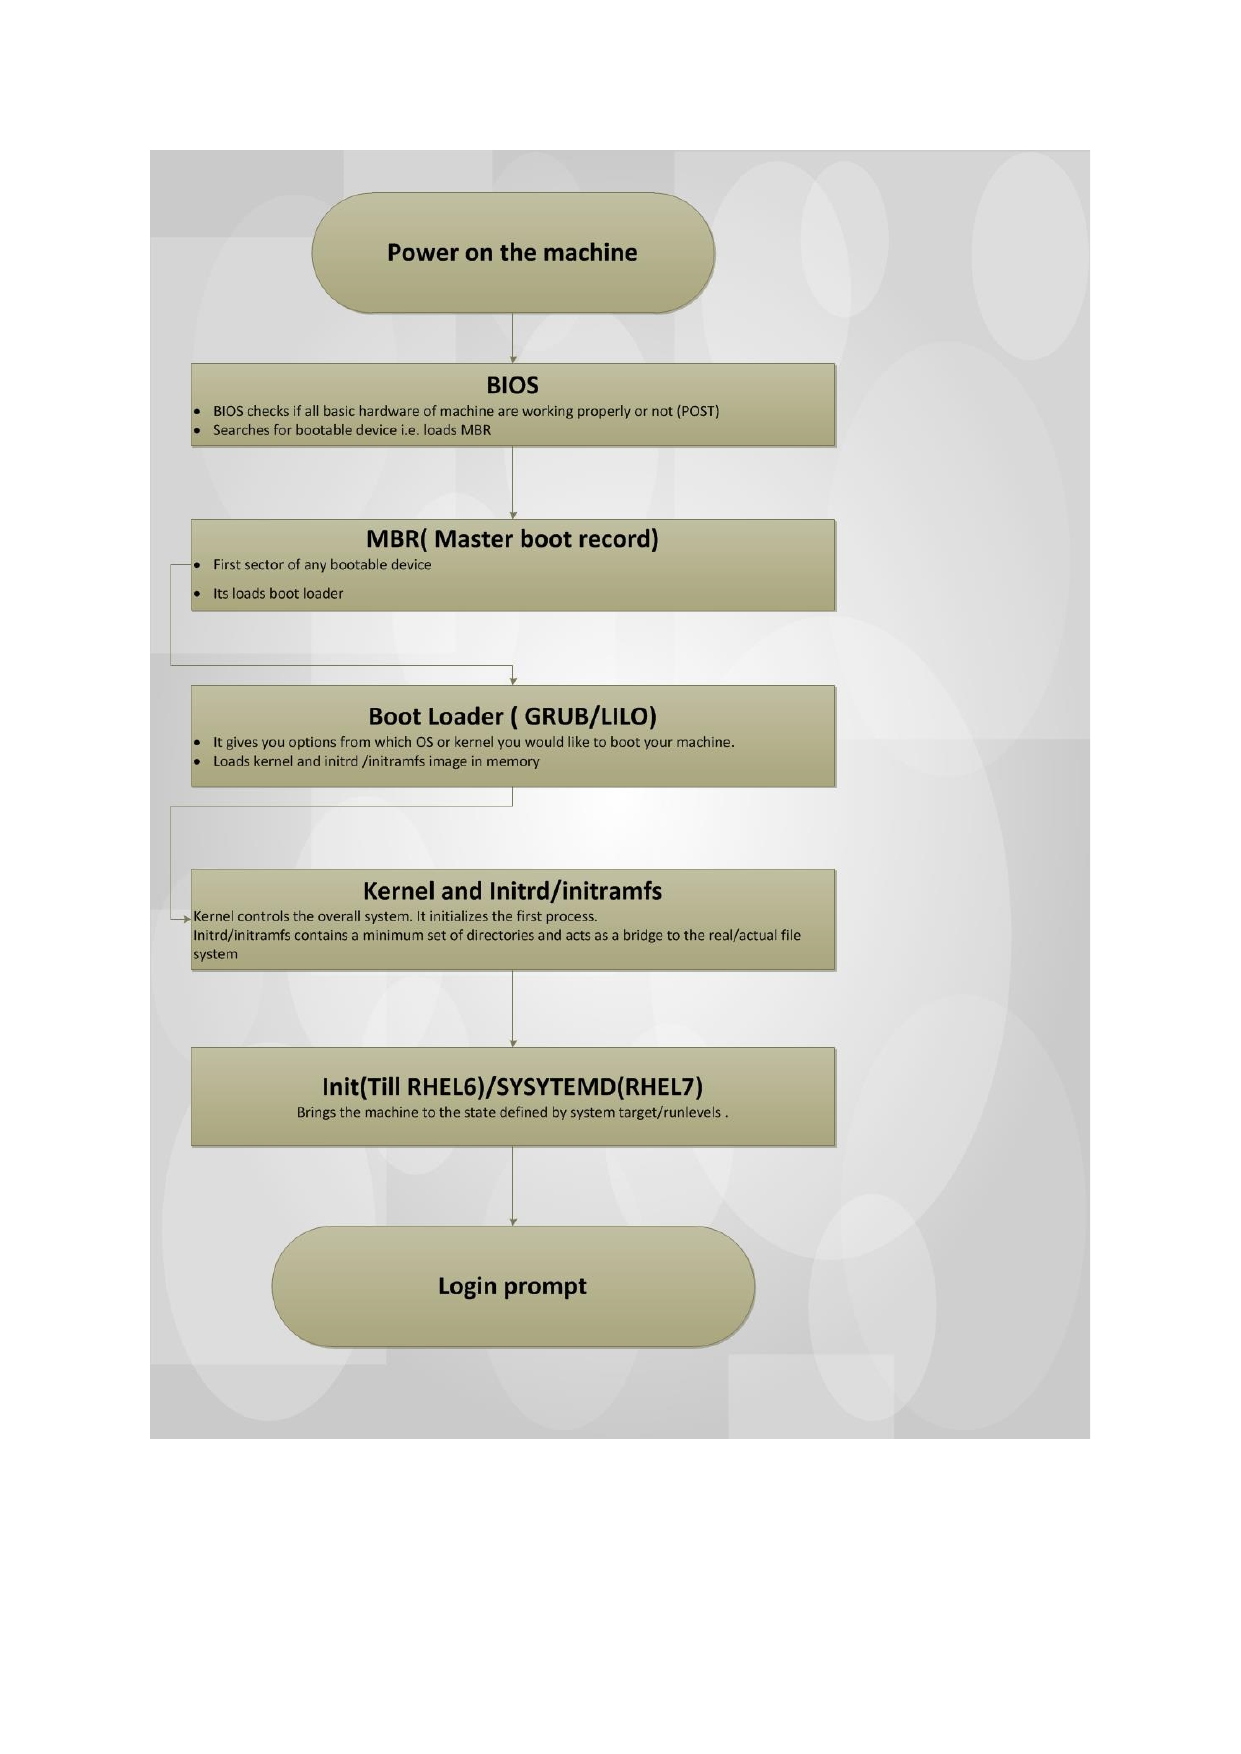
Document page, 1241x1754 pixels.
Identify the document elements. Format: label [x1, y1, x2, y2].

picture [150, 150, 1091, 1439]
